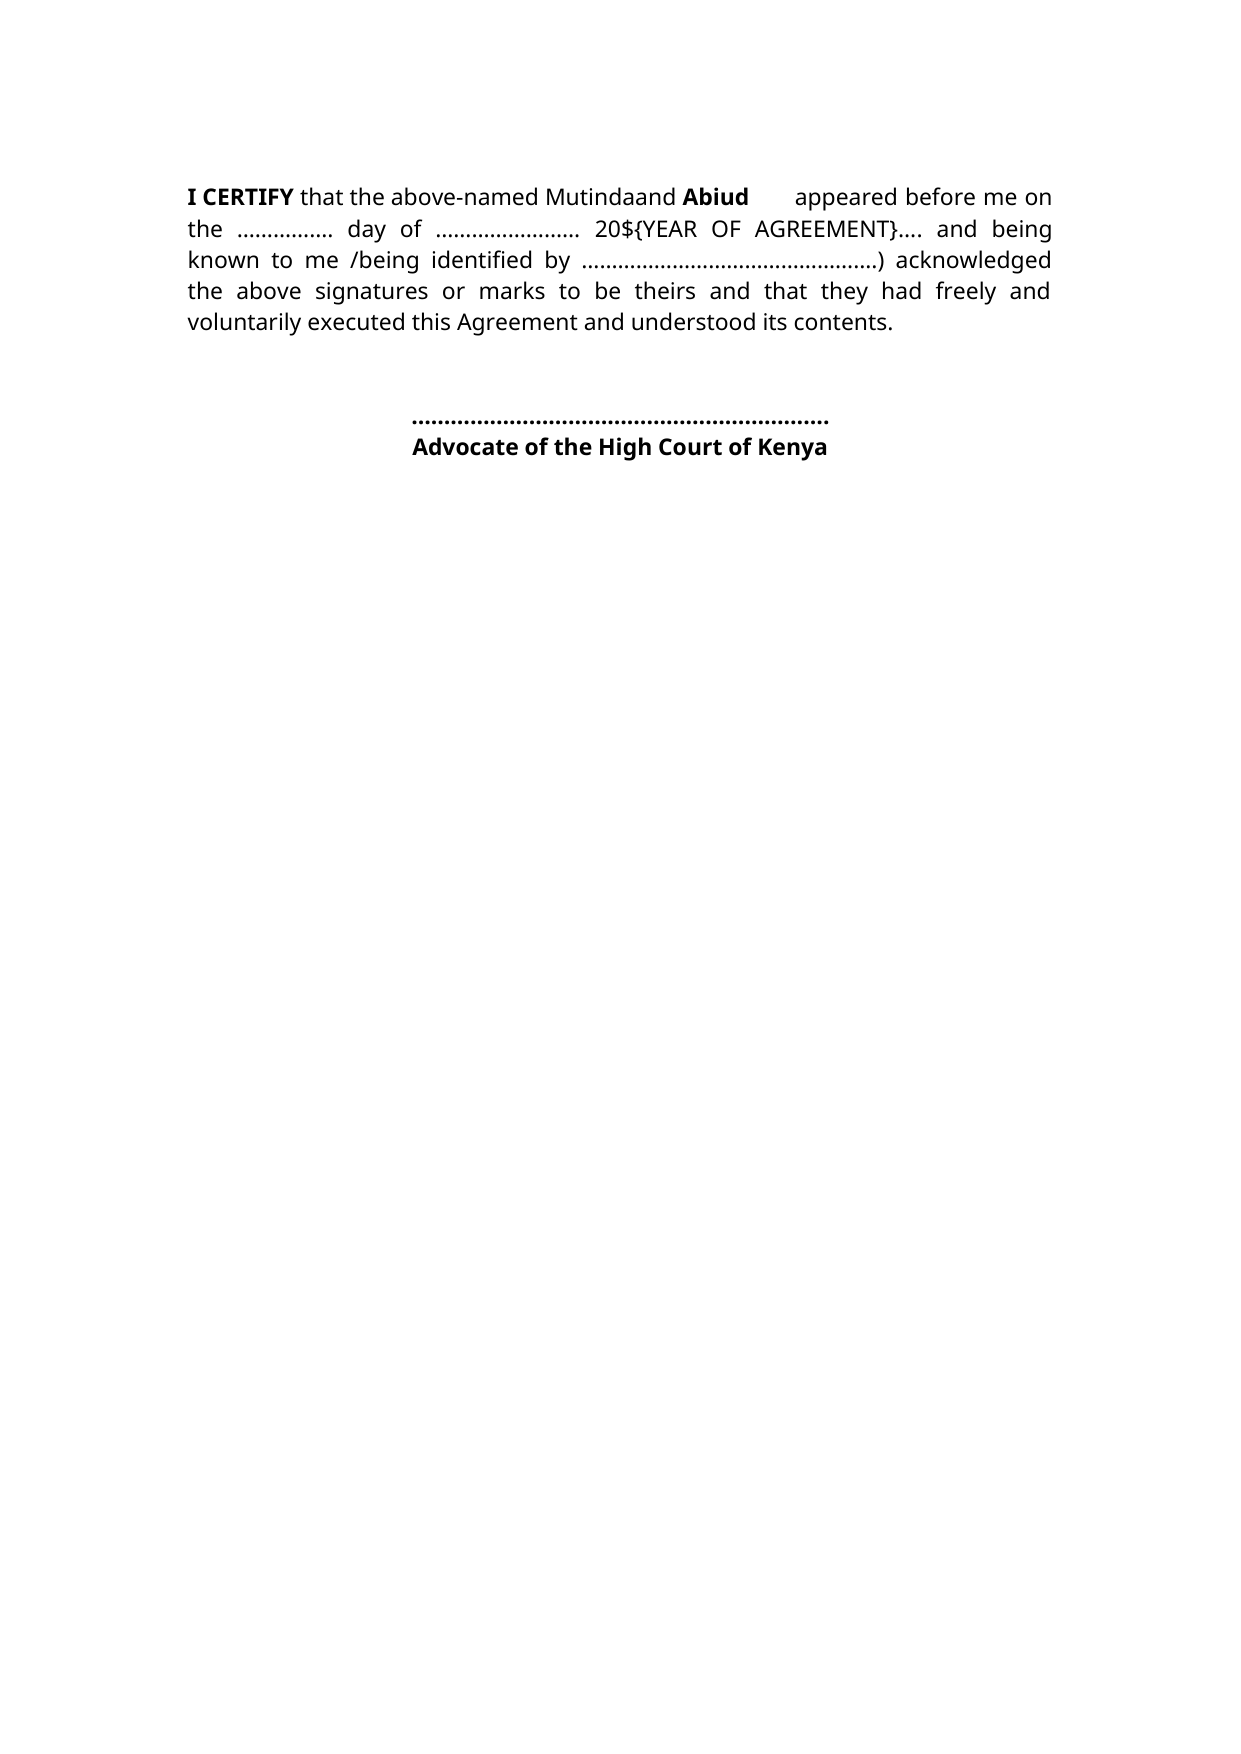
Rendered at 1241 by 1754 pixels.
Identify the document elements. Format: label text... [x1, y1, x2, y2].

text ………………………………………………………. [187, 400, 1053, 431]
text Advocate of the High Court of Kenya [187, 431, 1053, 462]
text I CERTIFY that the above-named Mutinda and Abiud appeared before me on the ……………. day of …………………… 20${YEAR OF AGREEMENT}…. and being known to me /being identified by ………………………………………….) acknowledged the above signatures or marks to be theirs and that they had freely and voluntarily executed this Agreement and understood its contents. [187, 181, 1053, 337]
